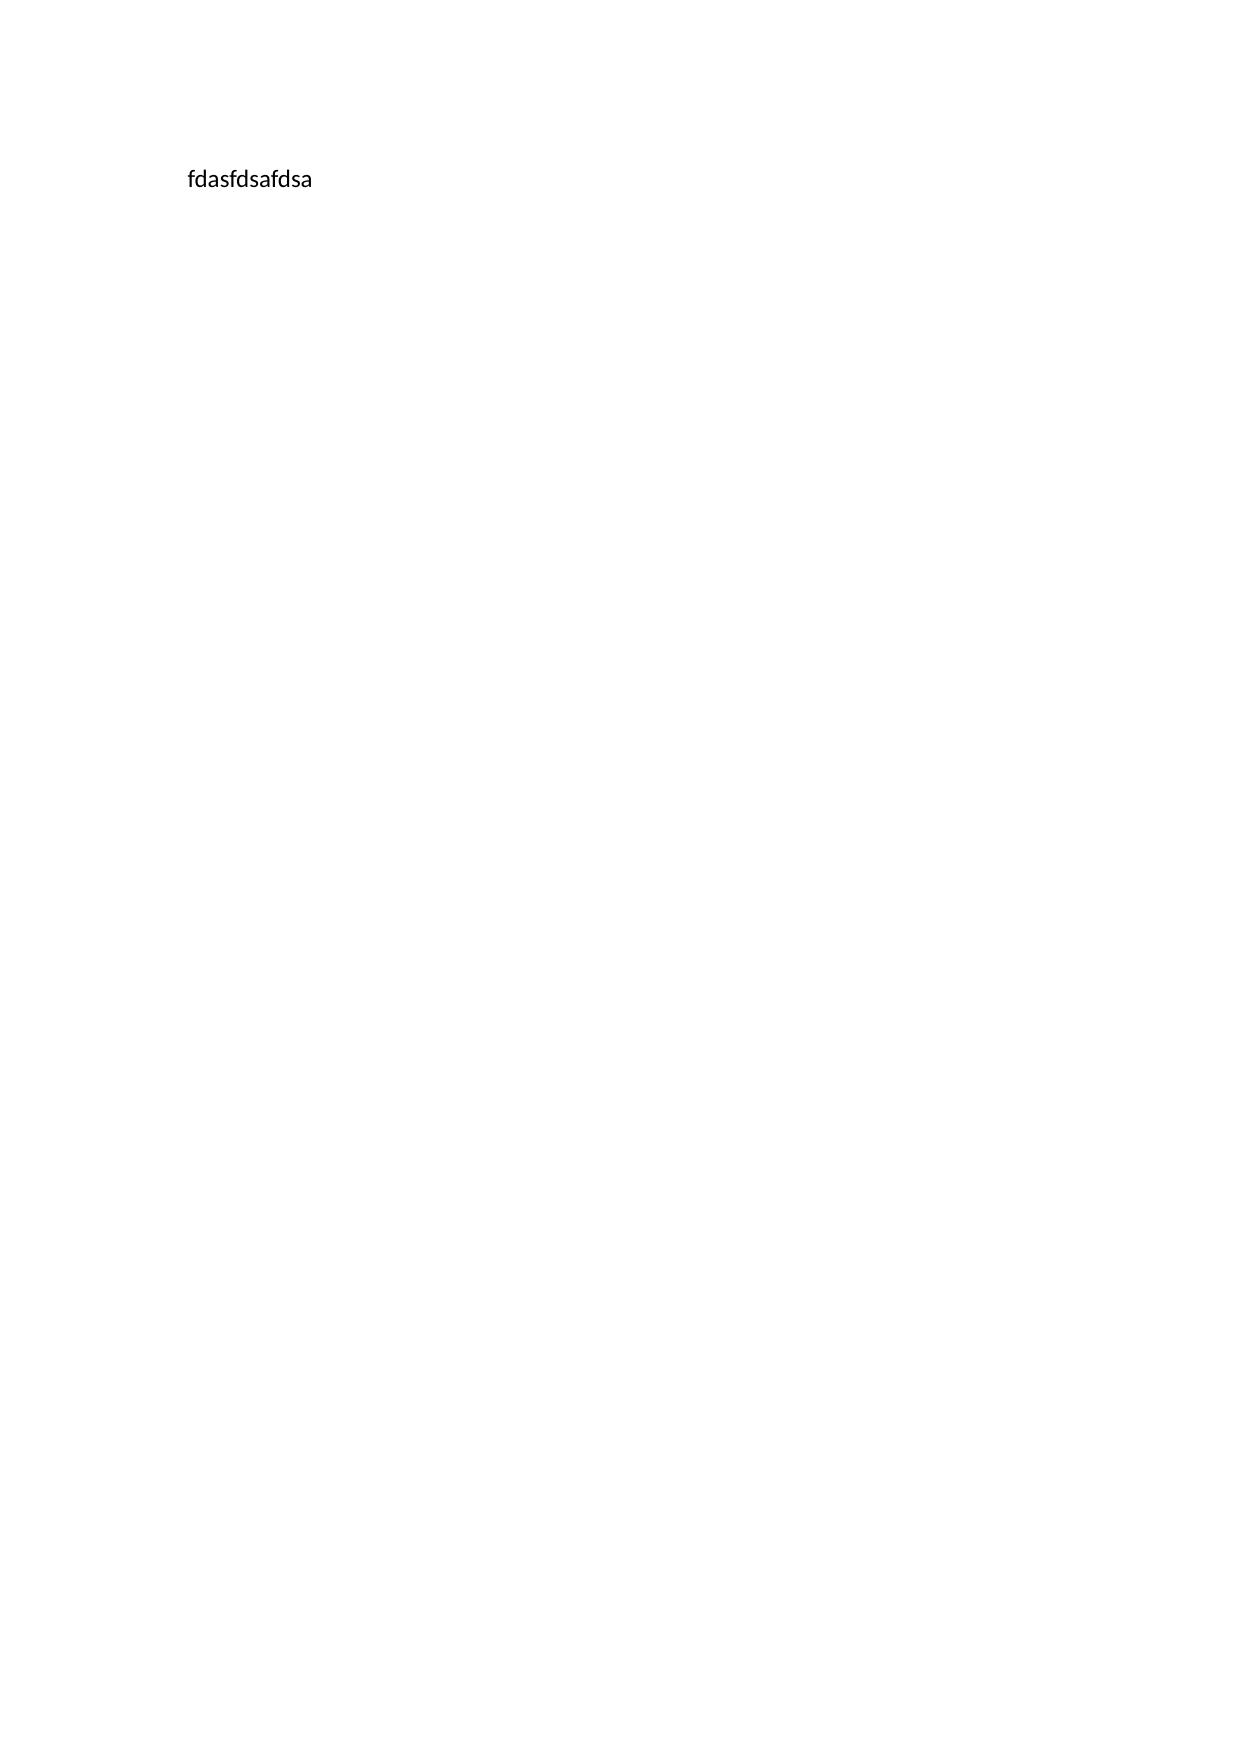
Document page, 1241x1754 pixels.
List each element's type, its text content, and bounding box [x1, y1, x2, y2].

text fdasfdsafdsa [187, 162, 1053, 194]
